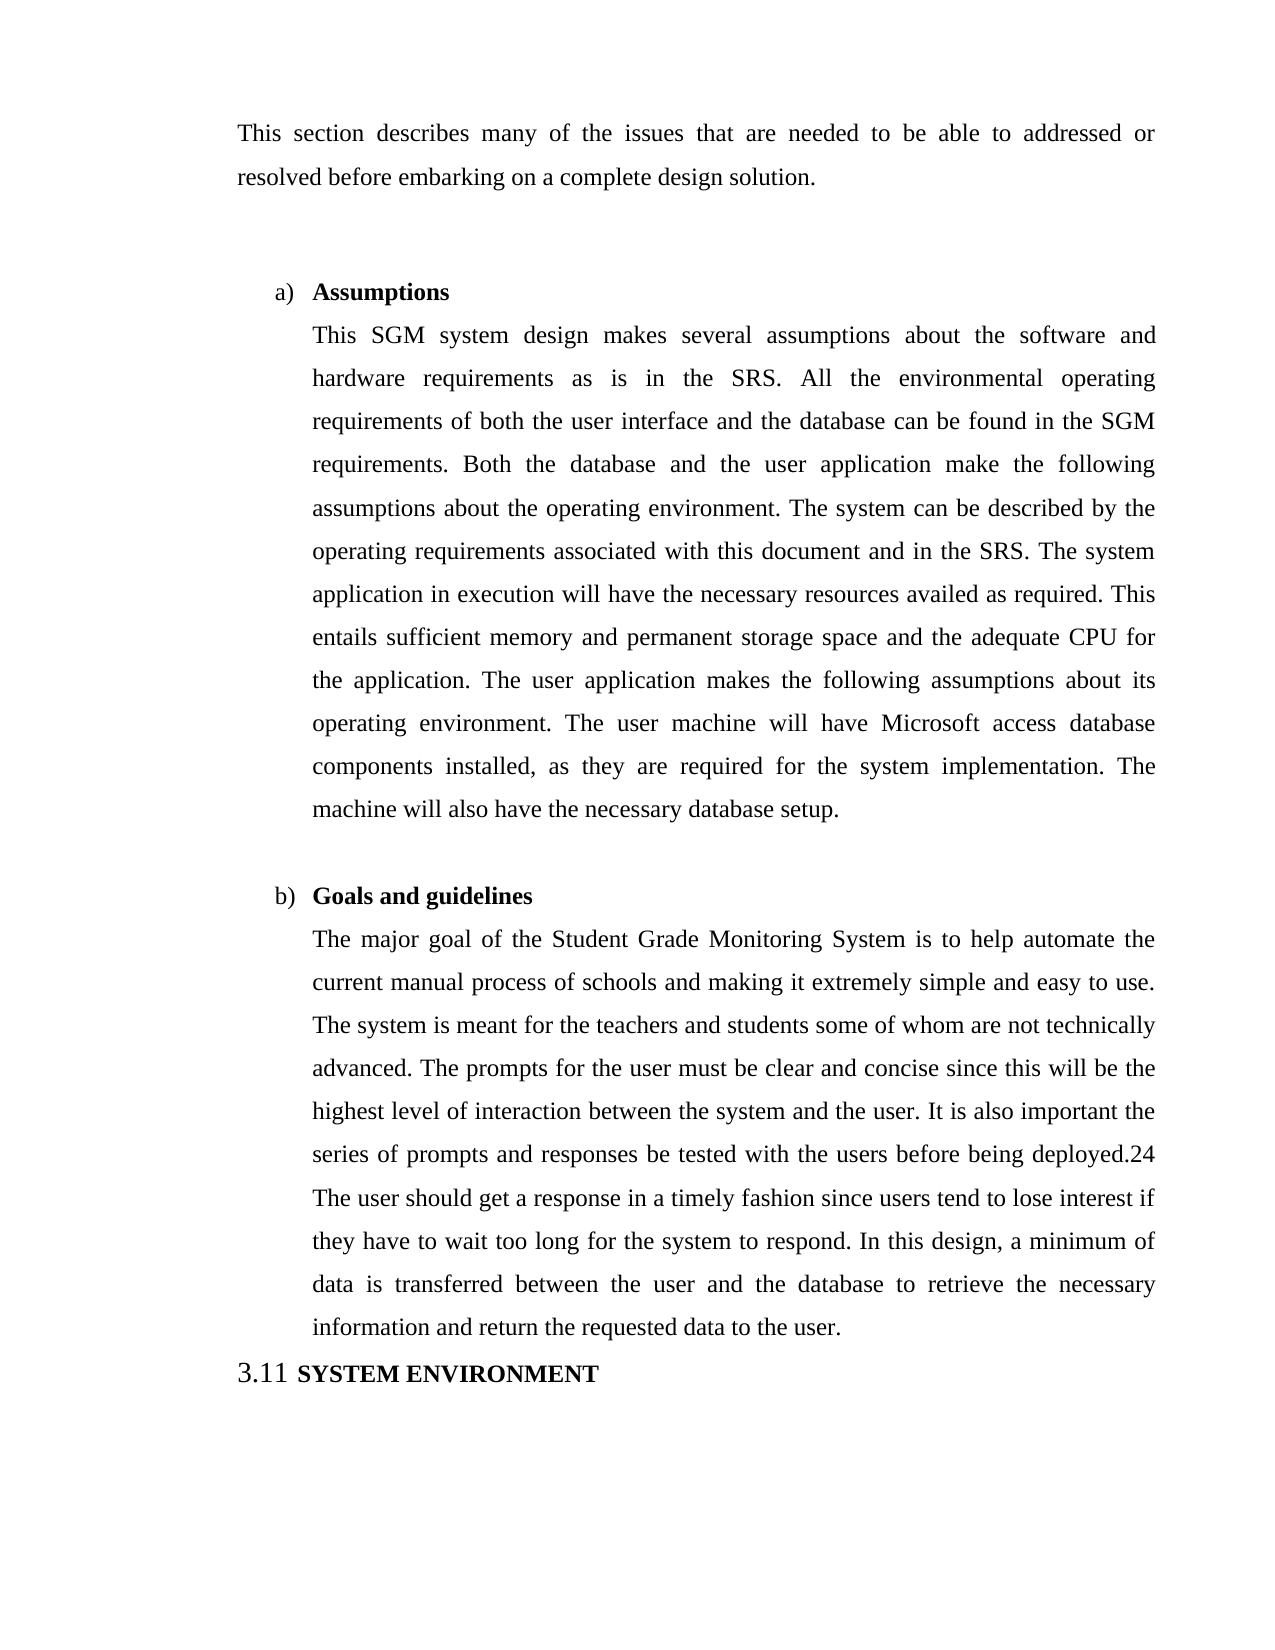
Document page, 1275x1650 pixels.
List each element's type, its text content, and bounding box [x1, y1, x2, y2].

list Goals and guidelines [274, 881, 1156, 909]
list Assumptions [274, 277, 1156, 306]
text This section describes many of the issues that are needed to be able to addressed or resolved before embarking on a complete design solution. [237, 118, 1156, 190]
list This SGM system design makes several assumptions about the software and hardware requirements as is in the SRS. All the environmental operating requirements of both the user interface and the database can be found in the SGM requirements. Both the database and the user application make the following assumptions about the operating environment. The system can be described by the operating requirements associated with this document and in the SRS. The system application in execution will have the necessary resources availed as required. This entails sufficient memory and permanent storage space and the adequate CPU for the application. The user application makes the following assumptions about its operating environment. The user machine will have Microsoft access database components installed, as they are required for the system implementation. The machine will also have the necessary database setup. [312, 320, 1156, 823]
subtitle SYSTEM ENVIRONMENT [237, 1355, 1156, 1389]
list The major goal of the Student Grade Monitoring System is to help automate the current manual process of schools and making it extremely simple and easy to use. The system is meant for the teachers and students some of whom are not technically advanced. The prompts for the user must be clear and concise since this will be the highest level of interaction between the system and the user. It is also important the series of prompts and responses be tested with the users before being deployed.24 The user should get a response in a timely fashion since users tend to lose interest if they have to wait too long for the system to respond. In this design, a minimum of data is transferred between the user and the database to retrieve the necessary information and return the requested data to the user. [312, 924, 1156, 1341]
